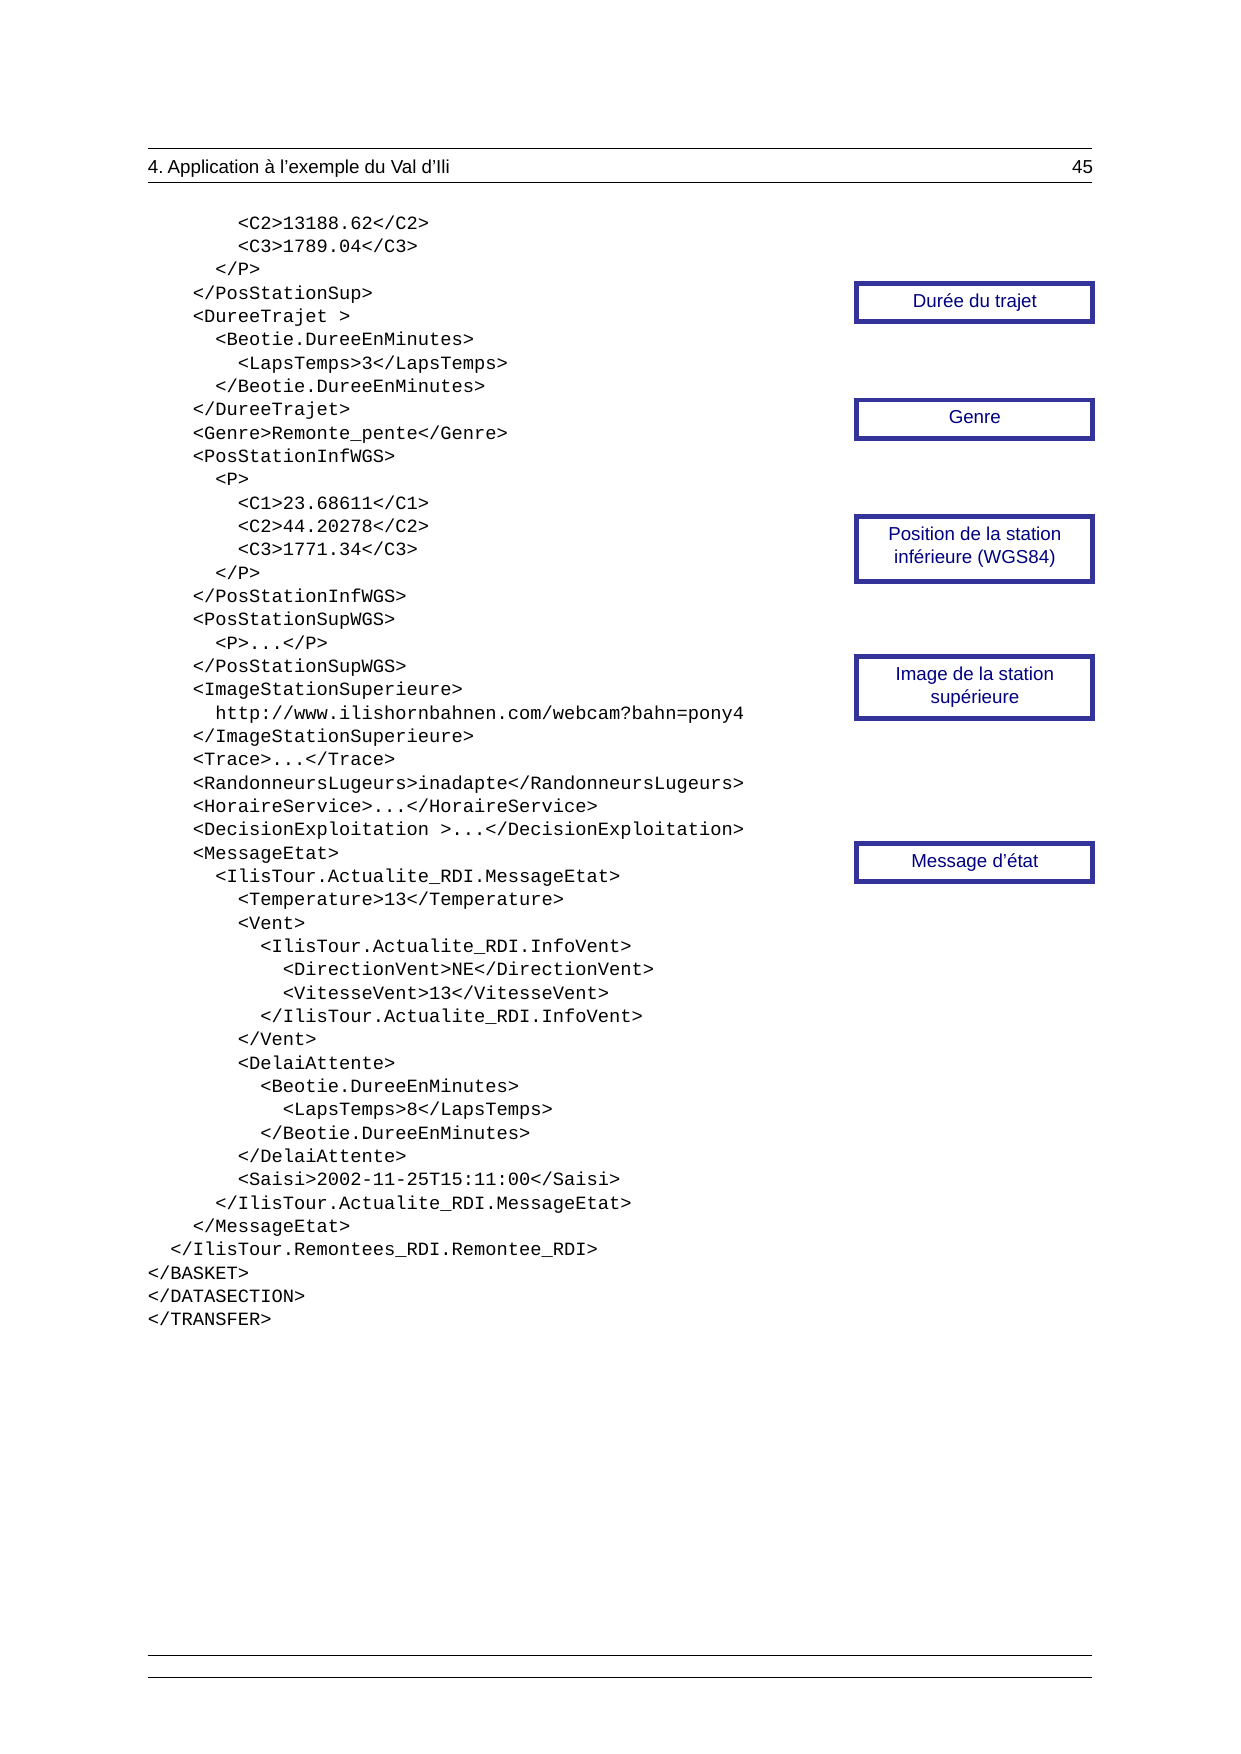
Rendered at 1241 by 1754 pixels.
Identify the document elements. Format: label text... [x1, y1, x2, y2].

text <VitesseVent>13</VitesseVent> [148, 983, 1092, 1005]
text http://www.ilishornbahnen.com/webcam?bahn=pony4 [148, 703, 1092, 725]
text </PosStationInfWGS> [148, 587, 1092, 608]
text <Genre>Remonte_pente</Genre> [148, 423, 1092, 445]
text <Beotie.DureeEnMinutes> [148, 330, 1092, 351]
text <IlisTour.Actualite_RDI.InfoVent> [148, 937, 1092, 958]
text <HoraireService>...</HoraireService> [148, 797, 1092, 818]
text <C2>13188.62</C2> [148, 213, 1092, 235]
text <MessageEtat> [859, 846, 1090, 865]
text <DirectionVent>NE</DirectionVent> [148, 960, 1092, 981]
text <Beotie.DureeEnMinutes> [148, 1077, 1092, 1098]
text </IlisTour.Actualite_RDI.MessageEtat> [148, 1193, 1092, 1215]
text </Beotie.DureeEnMinutes> [148, 1123, 1092, 1145]
text <DelaiAttente> [148, 1053, 1092, 1075]
text </TRANSFER> [148, 1310, 1092, 1331]
text </ImageStationSuperieure> [148, 727, 1092, 748]
text </DelaiAttente> [148, 1147, 1092, 1168]
text </Vent> [148, 1030, 1092, 1051]
text <IlisTour.Actualite_RDI.MessageEtat> [148, 867, 1092, 888]
text </BASKET> [148, 1263, 1092, 1285]
text </IlisTour.Remontees_RDI.Remontee_RDI> [148, 1240, 1092, 1261]
text <C3>1771.34</C3> [148, 540, 854, 561]
text </DureeTrajet> [859, 402, 1090, 421]
text <C2>44.20278</C2> [859, 519, 1090, 538]
text <C3>1771.34</C3> [859, 540, 1090, 561]
text <C2>44.20278</C2> [148, 517, 854, 538]
text </MessageEtat> [148, 1217, 1092, 1238]
text <P> [148, 470, 1092, 491]
text </IlisTour.Actualite_RDI.InfoVent> [148, 1007, 1092, 1028]
text <Trace>...</Trace> [148, 750, 1092, 771]
text </PosStationSupWGS> [148, 657, 854, 678]
text <DecisionExploitation >...</DecisionExploitation> [148, 820, 1092, 841]
text </P> [148, 260, 1092, 281]
text </PosStationSup> [148, 283, 854, 305]
text <LapsTemps>8</LapsTemps> [148, 1100, 1092, 1121]
text </Beotie.DureeEnMinutes> [148, 377, 1092, 398]
text </P> [148, 563, 1092, 585]
text <C1>23.68611</C1> [148, 493, 1092, 515]
text <PosStationInfWGS> [148, 447, 1092, 468]
text </DATASECTION> [148, 1287, 1092, 1308]
text <DureeTrajet > [148, 307, 1092, 328]
text <ImageStationSuperieure> [859, 680, 1090, 701]
text <LapsTemps>3</LapsTemps> [148, 353, 1092, 375]
text <C3>1789.04</C3> [148, 237, 1092, 258]
text </PosStationSup> [859, 286, 1090, 305]
text <Vent> [148, 913, 1092, 935]
text </PosStationSupWGS> [859, 659, 1090, 678]
text <Saisi>2002-11-25T15:11:00</Saisi> [148, 1170, 1092, 1191]
text <MessageEtat> [148, 843, 854, 865]
text <PosStationSupWGS> [148, 610, 1092, 631]
text <Temperature>13</Temperature> [148, 890, 1092, 911]
text <P>...</P> [148, 633, 1092, 655]
text <RandonneursLugeurs>inadapte</RandonneursLugeurs> [148, 773, 1092, 795]
text </DureeTrajet> [148, 400, 854, 421]
text <ImageStationSuperieure> [148, 680, 854, 701]
